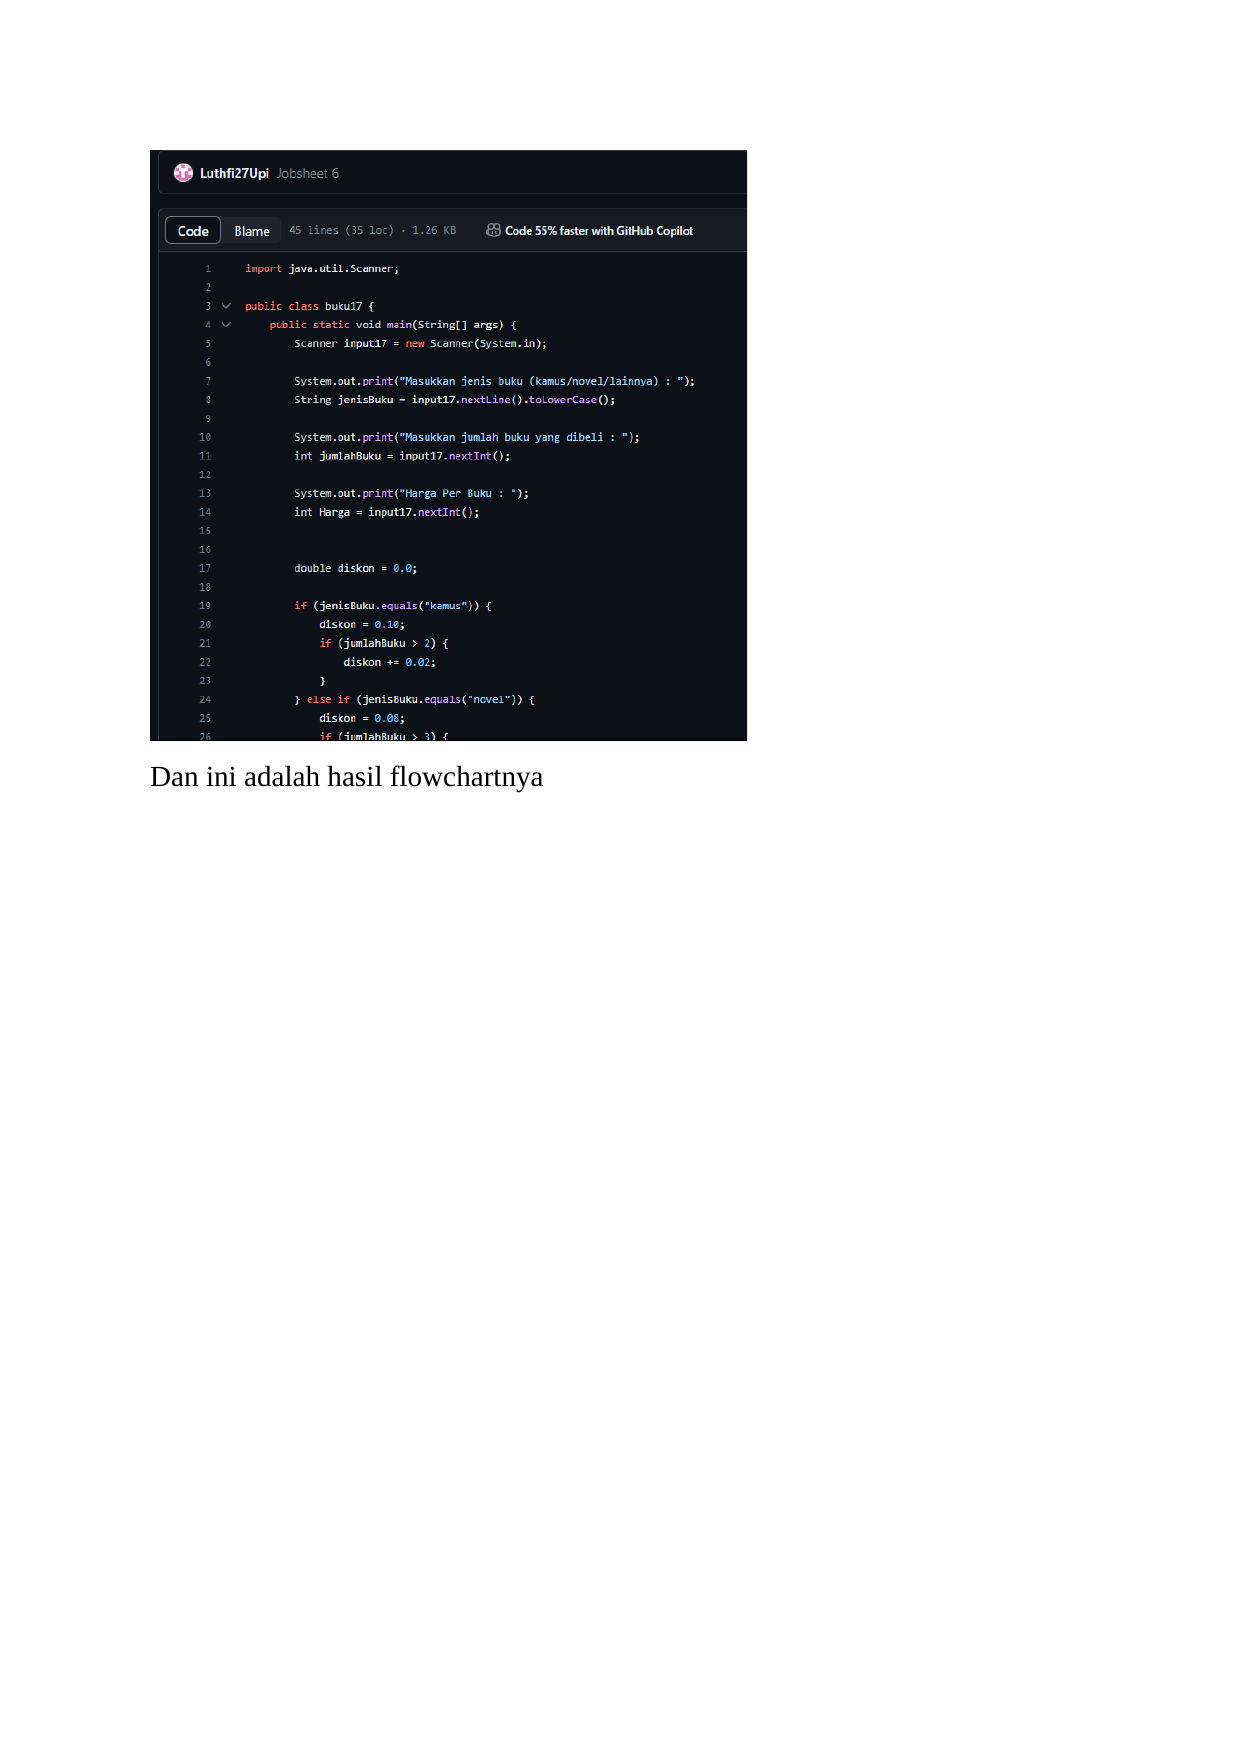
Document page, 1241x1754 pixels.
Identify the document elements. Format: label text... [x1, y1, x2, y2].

picture [150, 150, 748, 741]
text Dan ini adalah hasil flowchartnya [150, 759, 1090, 793]
